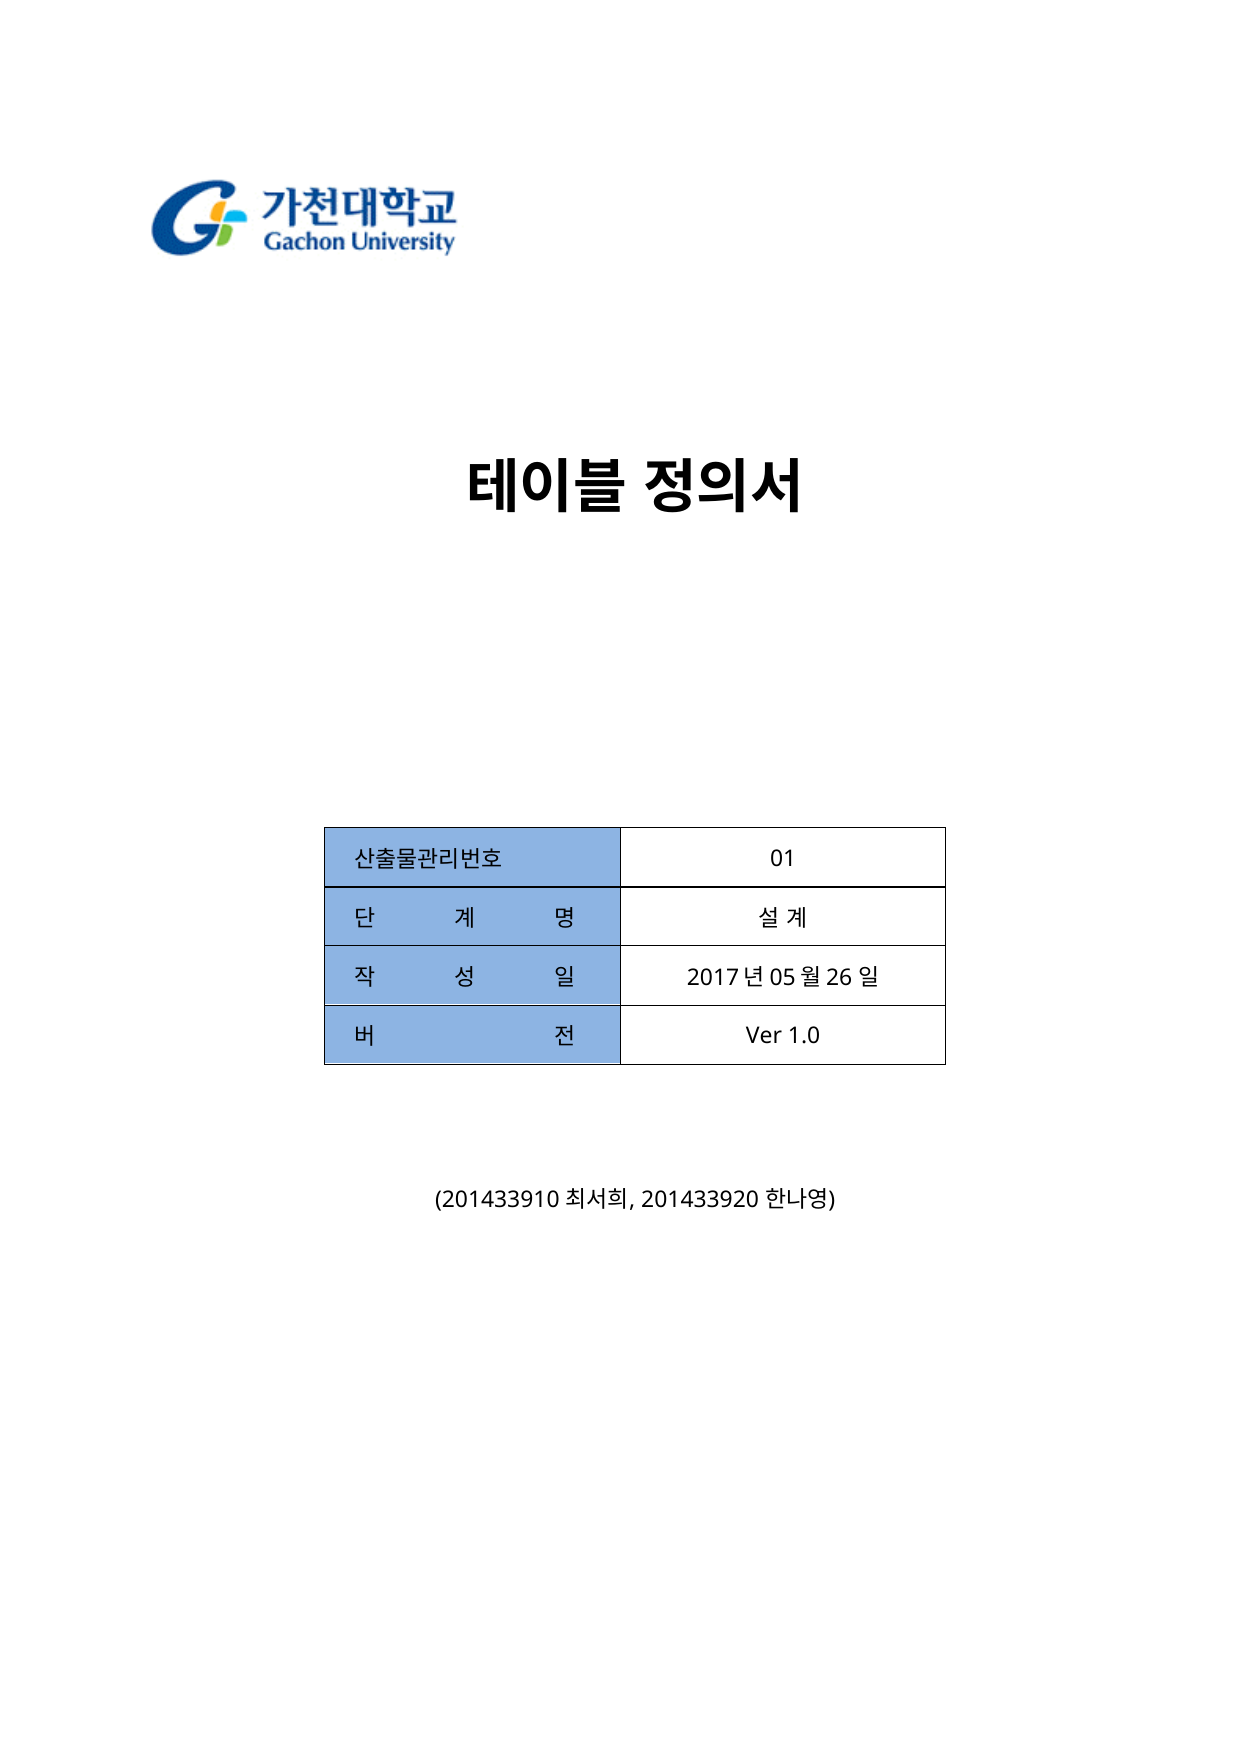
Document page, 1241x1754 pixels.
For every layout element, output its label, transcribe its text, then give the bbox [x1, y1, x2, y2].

table_cell 설 계 [621, 888, 945, 945]
text (201433910 최서희, 201433920 한나영) [148, 1181, 1122, 1214]
table_cell 단 계 명 [325, 888, 620, 945]
table_header 산출물관리번호 [325, 828, 620, 886]
table_cell 버 전 [325, 1006, 620, 1063]
table_cell Ver 1.0 [621, 1006, 945, 1063]
picture [147, 177, 467, 264]
table_header 01 [621, 828, 945, 886]
table_cell 2017년05월26 일 [621, 946, 945, 1004]
text 테이블 정의서 [148, 440, 1122, 524]
table_cell 작 성 일 [325, 946, 620, 1004]
